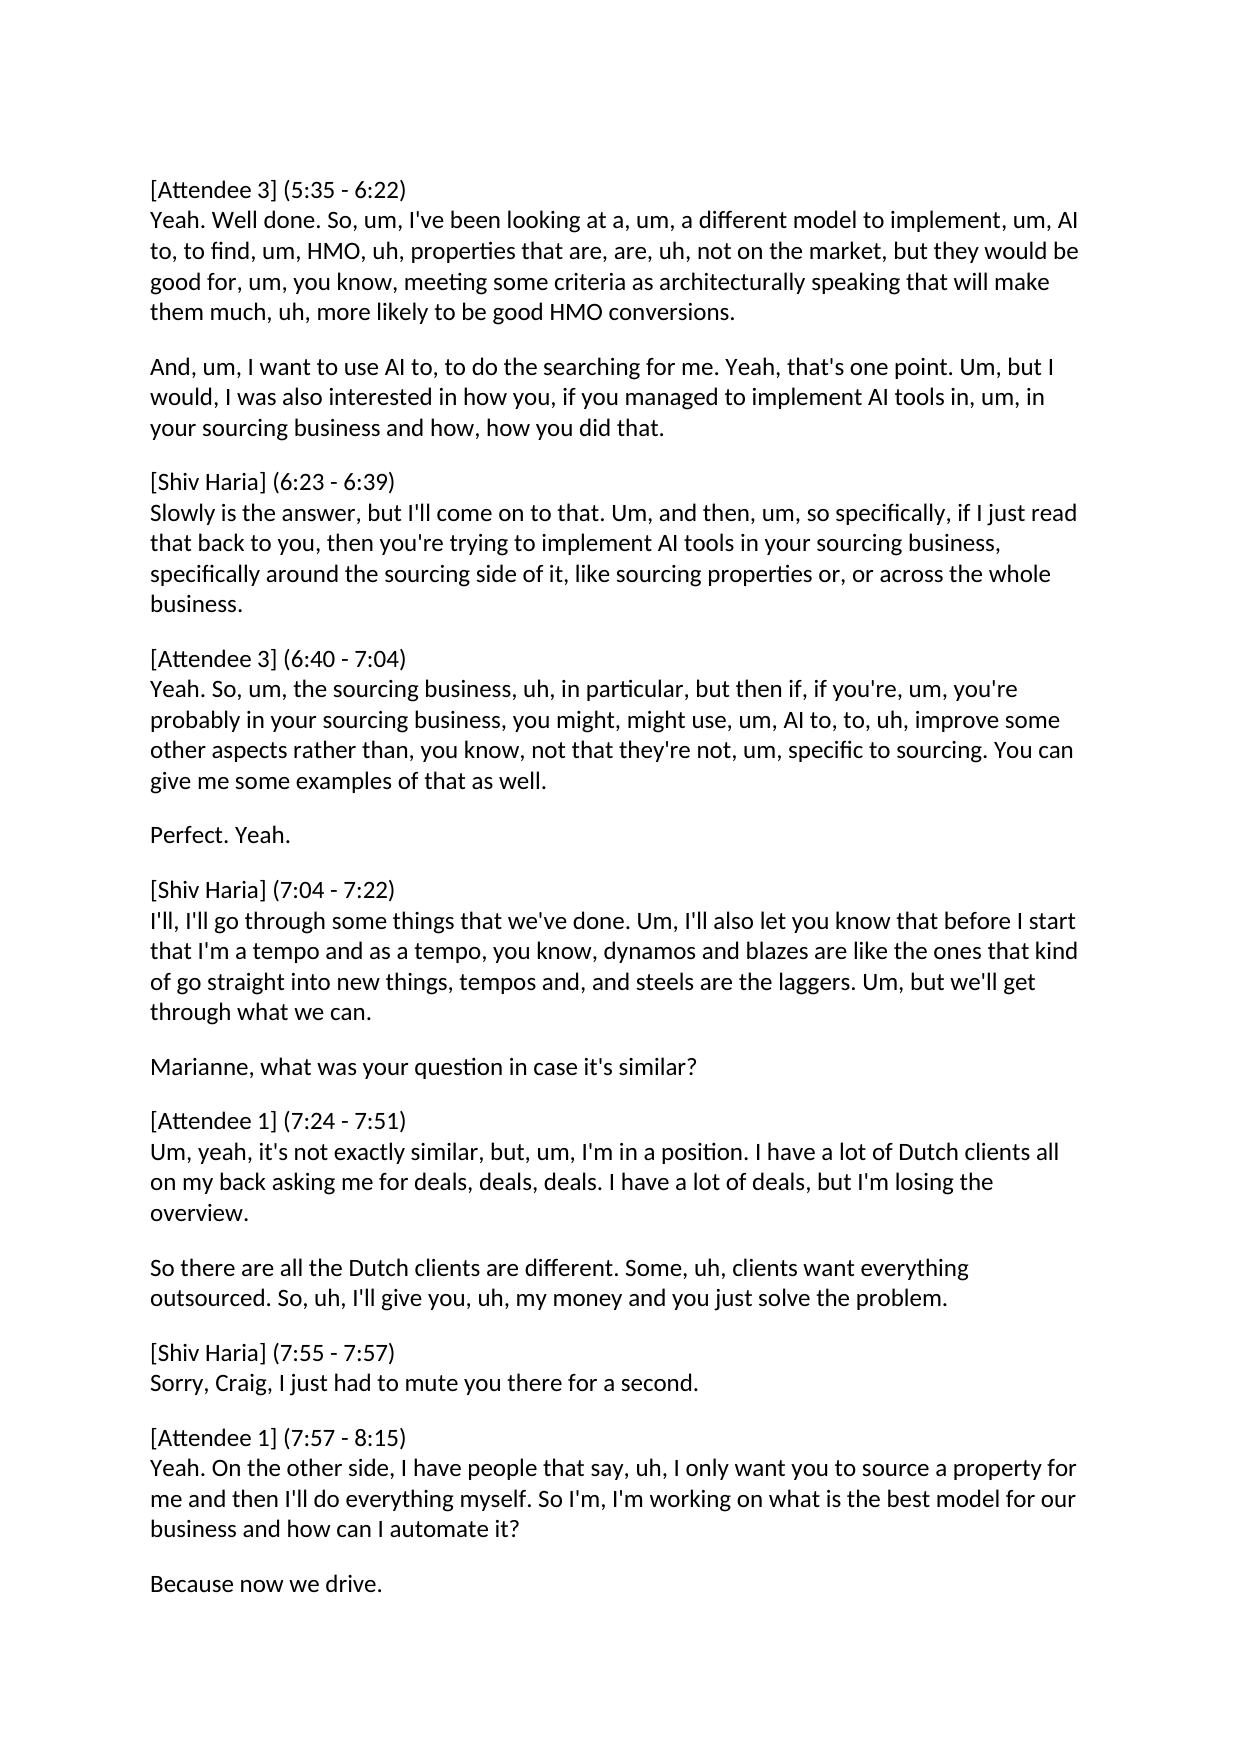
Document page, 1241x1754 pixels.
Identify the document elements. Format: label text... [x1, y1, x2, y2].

text [Shiv Haria] (7:04 - 7:22) [150, 874, 1090, 905]
text [Shiv Haria] (7:55 - 7:57) [150, 1337, 1090, 1367]
text [Attendee 3] (6:40 - 7:04) [150, 643, 1090, 673]
text Yeah. Well done. So, um, I've been looking at a, um, a different model to implement, um, AI to, to find, um, HMO, uh, properties that are, are, uh, not on the market, but they would be good for, um, you know, meeting some criteria as architecturally speaking that will make them much, uh, more likely to be good HMO conversions. [150, 204, 1090, 327]
text [Attendee 1] (7:57 - 8:15) [150, 1422, 1090, 1452]
text Marianne, what was your question in case it's similar? [150, 1051, 1090, 1081]
text I'll, I'll go through some things that we've done. Um, I'll also let you know that before I start that I'm a tempo and as a tempo, you know, dynamos and blazes are like the ones that kind of go straight into new things, tempos and, and steels are the laggers. Um, but we'll get through what we can. [150, 905, 1090, 1027]
text [Shiv Haria] (6:23 - 6:39) [150, 466, 1090, 497]
text Um, yeah, it's not exactly similar, but, um, I'm in a position. I have a lot of Dutch clients all on my back asking me for deals, deals, deals. I have a lot of deals, but I'm losing the overview. [150, 1136, 1090, 1228]
text [Attendee 1] (7:24 - 7:51) [150, 1106, 1090, 1136]
text Yeah. On the other side, I have people that say, uh, I only want you to source a property for me and then I'll do everything myself. So I'm, I'm working on what is the best model for our business and how can I automate it? [150, 1452, 1090, 1544]
text [Attendee 3] (5:35 - 6:22) [150, 174, 1090, 204]
text And, um, I want to use AI to, to do the searching for me. Yeah, that's one point. Um, but I would, I was also interested in how you, if you managed to implement AI tools in, um, in your sourcing business and how, how you did that. [150, 351, 1090, 442]
text Perfect. Yeah. [150, 820, 1090, 850]
text Because now we drive. [150, 1568, 1090, 1598]
text So there are all the Dutch clients are different. Some, uh, clients want everything outsourced. So, uh, I'll give you, uh, my money and you just solve the problem. [150, 1252, 1090, 1313]
text Yeah. So, um, the sourcing business, uh, in particular, but then if, if you're, um, you're probably in your sourcing business, you might, might use, um, AI to, to, uh, improve some other aspects rather than, you know, not that they're not, um, specific to sourcing. You can give me some examples of that as well. [150, 673, 1090, 796]
text Slowly is the answer, but I'll come on to that. Um, and then, um, so specifically, if I just read that back to you, then you're trying to implement AI tools in your sourcing business, specifically around the sourcing side of it, like sourcing properties or, or across the whole business. [150, 497, 1090, 619]
text Sorry, Craig, I just had to mute you there for a second. [150, 1367, 1090, 1398]
